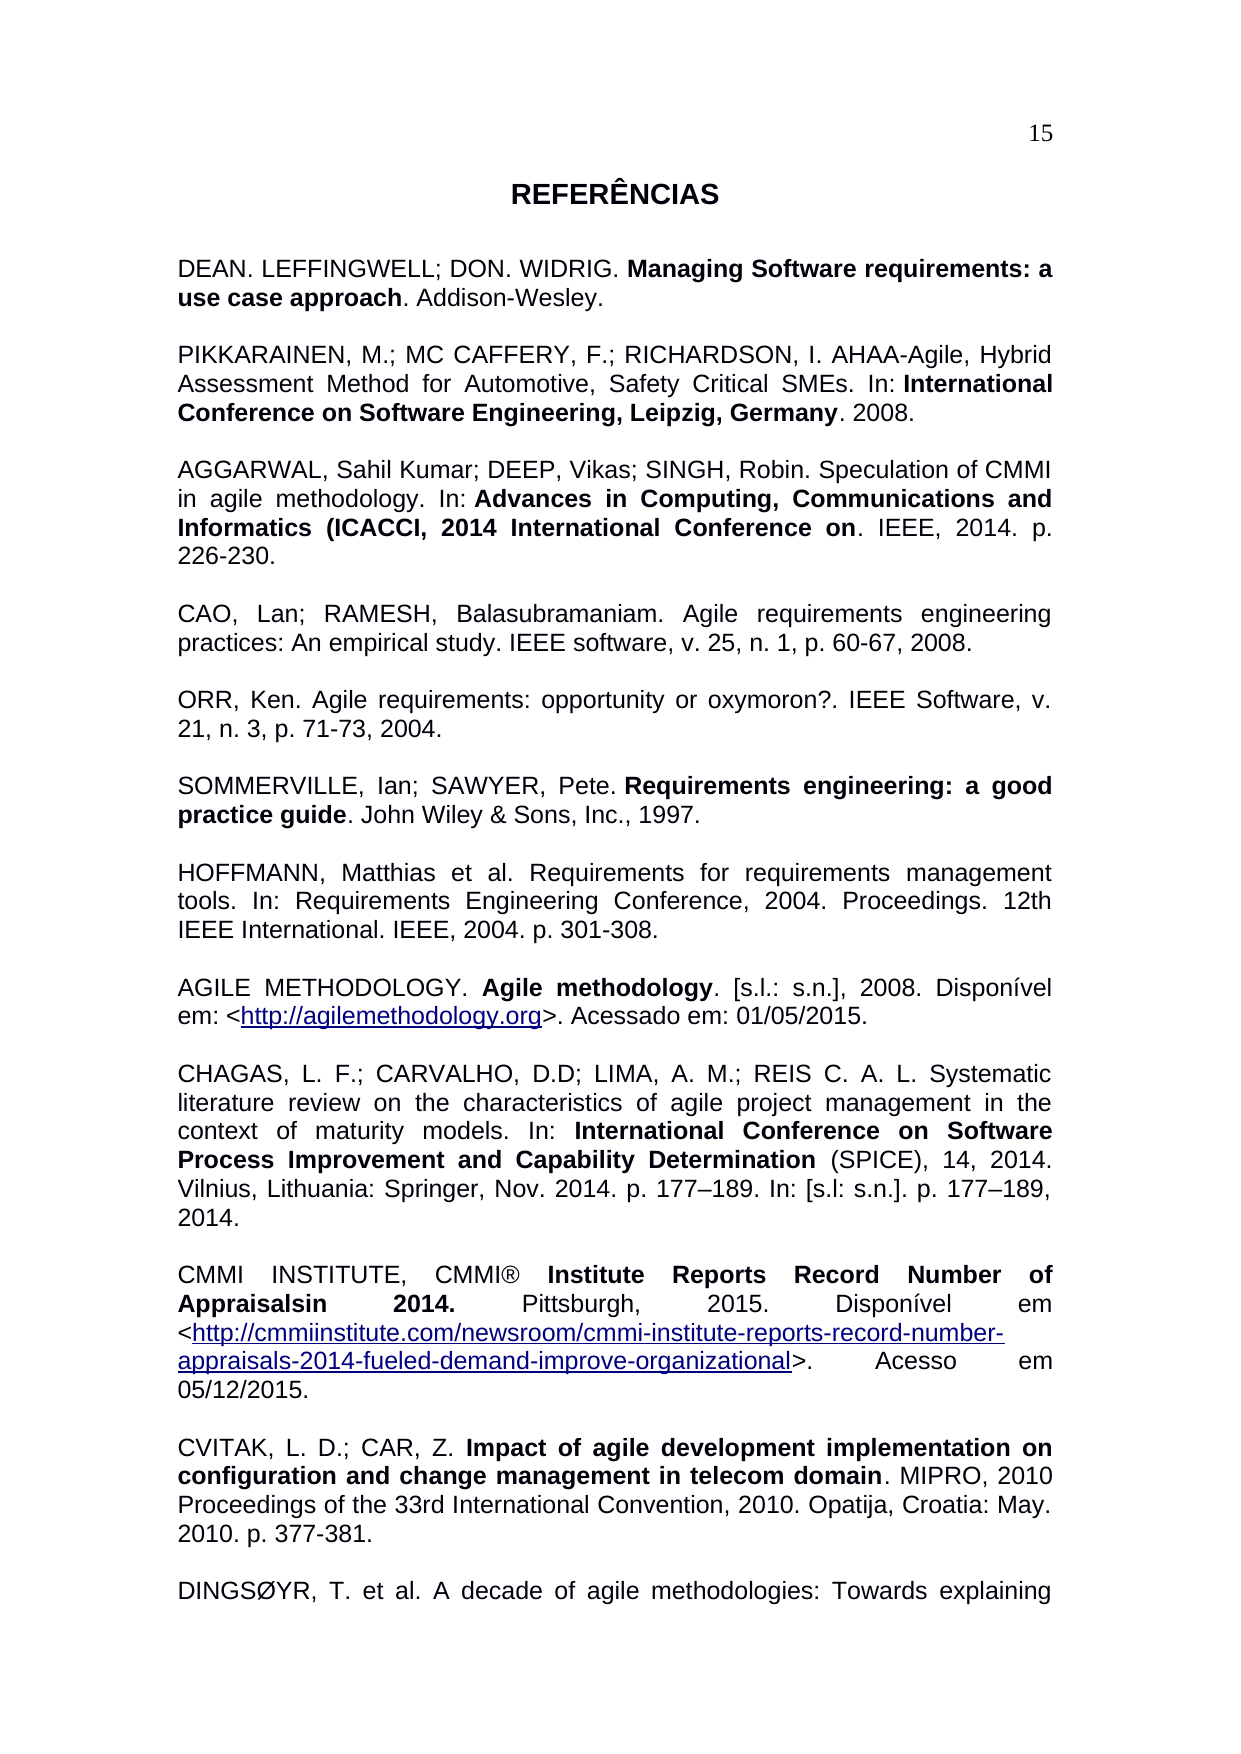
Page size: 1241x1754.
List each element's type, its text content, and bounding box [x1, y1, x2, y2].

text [177, 1576, 1053, 1605]
text CMMI INSTITUTE, CMMI® Institute Reports Record Number of Appraisalsin 2014. Pittsburgh, 2015. Disponível em <http://cmmiinstitute.com/newsroom/cmmi-institute-reports-record-number-appraisals-2014-fueled-demand-improve-organizational>. Acesso em 05/12/2015. [177, 1260, 1053, 1404]
text AGGARWAL, Sahil Kumar; DEEP, Vikas; SINGH, Robin. Speculation of CMMI in agile methodology. In: Advances in Computing, Communications and Informatics (ICACCI, 2014 International Conference on. IEEE, 2014. p. 226-230. [177, 455, 1053, 570]
text CVITAK, L. D.; CAR, Z. Impact of agile development implementation on configuration and change management in telecom domain. MIPRO, 2010 Proceedings of the 33rd International Convention, 2010. Opatija, Croatia: May. 2010. p. 377-381. [177, 1433, 1053, 1548]
subtitle REFERÊNCIAS [177, 177, 1053, 211]
text PIKKARAINEN, M.; MC CAFFERY, F.; RICHARDSON, I. AHAA-Agile, Hybrid Assessment Method for Automotive, Safety Critical SMEs. In: International Conference on Software Engineering, Leipzig, Germany. 2008. [177, 340, 1053, 426]
text AGILE METHODOLOGY. Agile methodology. [s.l.: s.n.], 2008. Disponível em: <http://agilemethodology.org>. Acessado em: 01/05/2015. [177, 973, 1053, 1030]
text CHAGAS, L. F.; CARVALHO, D.D; LIMA, A. M.; REIS C. A. L. Systematic literature review on the characteristics of agile project management in the context of maturity models. In: International Conference on Software Process Improvement and Capability Determination (SPICE), 14, 2014. Vilnius, Lithuania: Springer, Nov. 2014. p. 177–189. In: [s.l: s.n.]. p. 177–189, 2014. [177, 1059, 1053, 1231]
text ORR, Ken. Agile requirements: opportunity or oxymoron?. IEEE Software, v. 21, n. 3, p. 71-73, 2004. [177, 685, 1053, 743]
text CAO, Lan; RAMESH, Balasubramaniam. Agile requirements engineering practices: An empirical study. IEEE software, v. 25, n. 1, p. 60-67, 2008. [177, 599, 1053, 656]
text HOFFMANN, Matthias et al. Requirements for requirements management tools. In: Requirements Engineering Conference, 2004. Proceedings. 12th IEEE International. IEEE, 2004. p. 301-308. [177, 858, 1053, 944]
text SOMMERVILLE, Ian; SAWYER, Pete. Requirements engineering: a good practice guide. John Wiley & Sons, Inc., 1997. [177, 771, 1053, 829]
text DEAN. LEFFINGWELL; DON. WIDRIG. Managing Software requirements: a use case approach. Addison-Wesley. [177, 254, 1053, 311]
